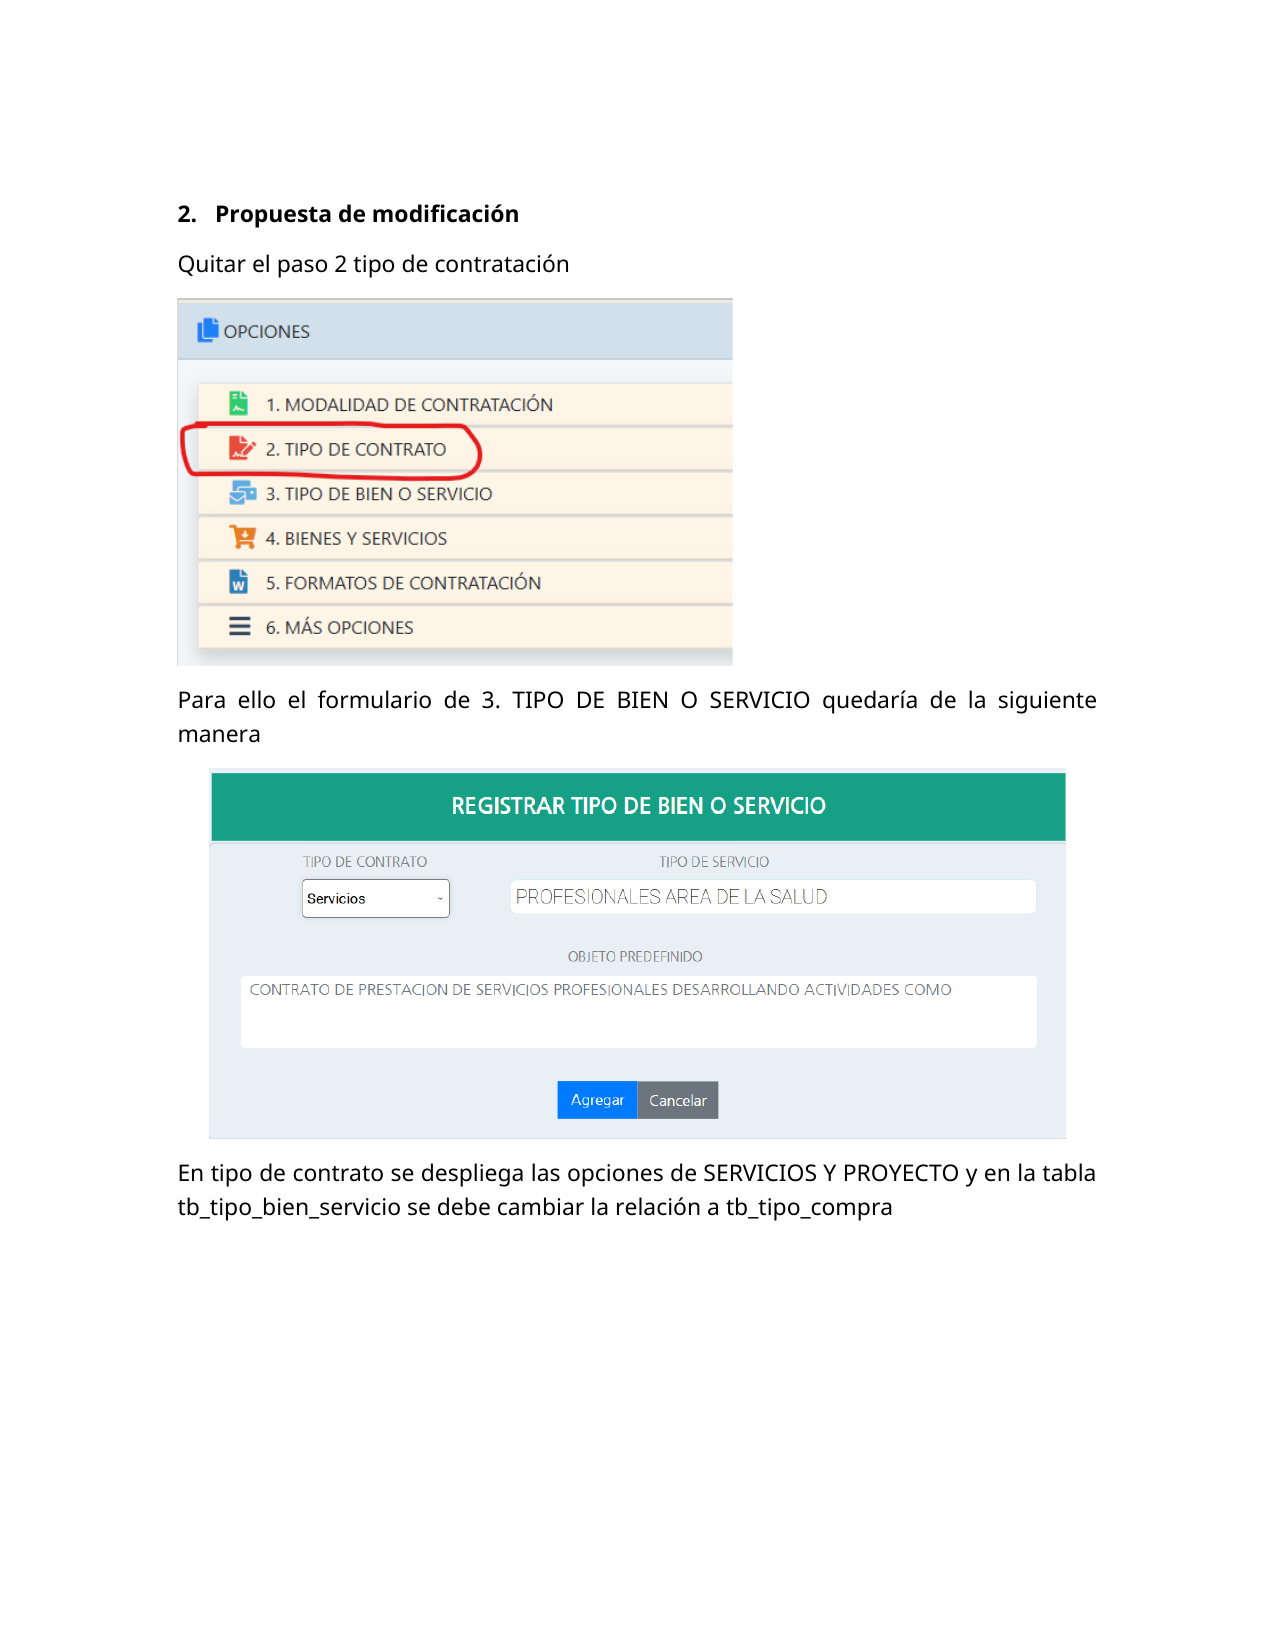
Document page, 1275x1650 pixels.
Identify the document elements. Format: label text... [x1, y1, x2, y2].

picture [209, 768, 1067, 1139]
picture [177, 298, 733, 666]
text Para ello el formulario de 3. TIPO DE BIEN O SERVICIO quedaría de la siguiente manera [177, 684, 1098, 749]
list Propuesta de modificación [177, 198, 1098, 229]
text En tipo de contrato se despliega las opciones de SERVICIOS Y PROYECTO y en la tabla tb_tipo_bien_servicio se debe cambiar la relación a tb_tipo_compra [177, 1157, 1098, 1222]
text Quitar el paso 2 tipo de contratación [177, 248, 1098, 280]
